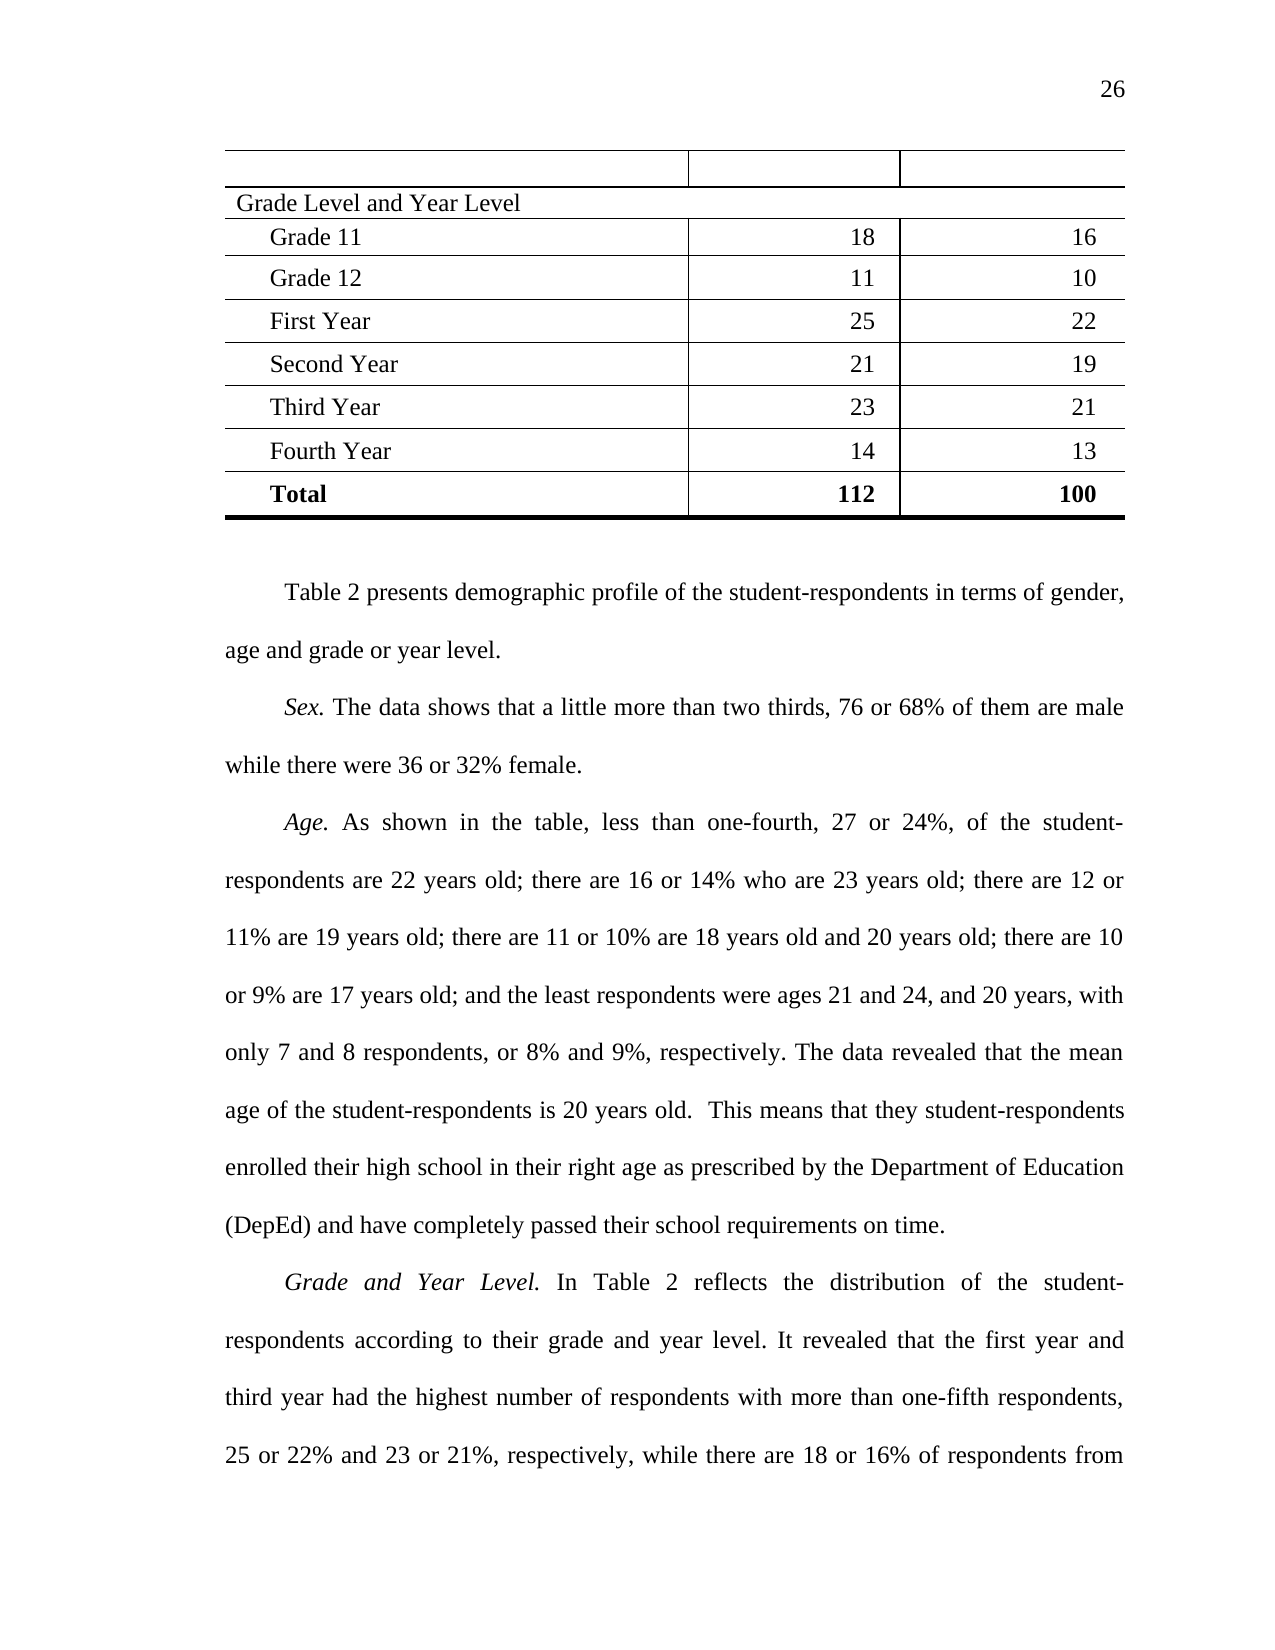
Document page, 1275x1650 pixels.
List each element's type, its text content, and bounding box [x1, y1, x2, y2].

table_cell Total [225, 472, 688, 515]
table_cell 21 [901, 386, 1125, 428]
table_cell Grade 11 [225, 219, 688, 255]
table_cell 16 [901, 219, 1125, 255]
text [225, 1267, 1125, 1468]
table_cell Grade Level and Year Level [225, 188, 1125, 218]
table_cell 23 [689, 386, 899, 428]
text Age. As shown in the table, less than one-fourth, 27 or 24%, of the student-respondents are 22 years old; there are 16 or 14% who are 23 years old; there are 12 or 11% are 19 years old; there are 11 or 10% are 18 years old and 20 years old; there are 10 or 9% are 17 years old; and the least respondents were ages 21 and 24, and 20 years, with only 7 and 8 respondents, or 8% and 9%, respectively. The data revealed that the mean age of the student-respondents is 20 years old. This means that they student-respondents enrolled their high school in their right age as prescribed by the Department of Education (DepEd) and have completely passed their school requirements on time. [225, 807, 1125, 1238]
table_cell [225, 151, 688, 186]
table_cell 25 [689, 300, 899, 342]
table_cell [689, 151, 899, 186]
table_cell First Year [225, 300, 688, 342]
table_cell [901, 151, 1125, 186]
table_cell 10 [901, 256, 1125, 298]
table_cell Grade 12 [225, 256, 688, 298]
table_cell 19 [901, 343, 1125, 385]
text Table 2 presents demographic profile of the student-respondents in terms of gender, age and grade or year level. [225, 577, 1125, 663]
table_cell 14 [689, 429, 899, 471]
table_cell 11 [689, 256, 899, 298]
table_cell 21 [689, 343, 899, 385]
table_cell 18 [689, 219, 899, 255]
table_cell 22 [901, 300, 1125, 342]
text Sex. The data shows that a little more than two thirds, 76 or 68% of them are male while there were 36 or 32% female. [225, 692, 1125, 778]
table_cell 13 [901, 429, 1125, 471]
table_cell Second Year [225, 343, 688, 385]
table_cell Third Year [225, 386, 688, 428]
table_cell Fourth Year [225, 429, 688, 471]
table_cell 112 [689, 472, 899, 515]
table_cell 100 [901, 472, 1125, 515]
